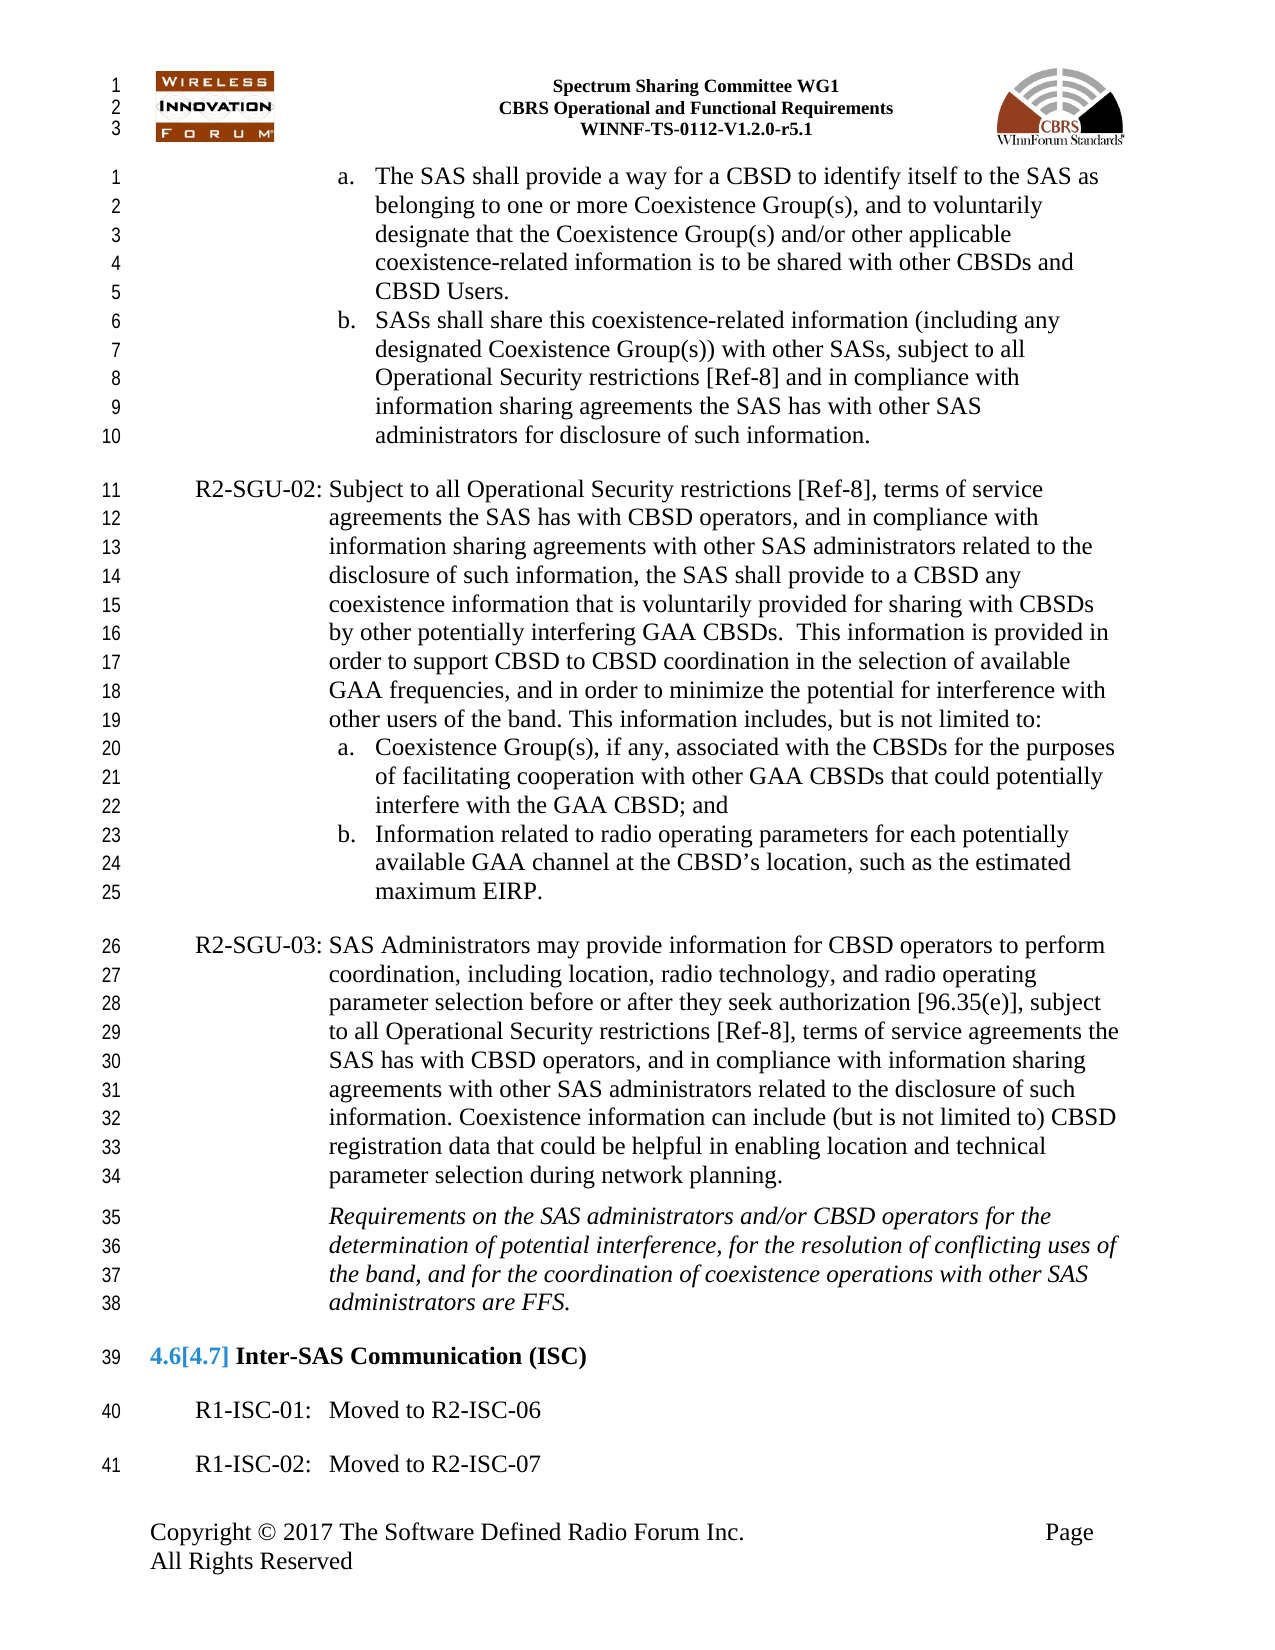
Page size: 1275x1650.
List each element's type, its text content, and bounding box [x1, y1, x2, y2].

text Moved to R2-ISC-07 [195, 1449, 1125, 1477]
text SAS Administrators may provide information for CBSD operators to perform coordination, including location, radio technology, and radio operating parameter selection before or after they seek authorization [96.35(e)], subject to all Operational Security restrictions [Ref-8], terms of service agreements the SAS has with CBSD operators, and in compliance with information sharing agreements with other SAS administrators related to the disclosure of such information. Coexistence information can include (but is not limited to) CBSD registration data that could be helpful in enabling location and technical parameter selection during network planning. [195, 930, 1125, 1189]
list SASs shall share this coexistence-related information (including any designated Coexistence Group(s)) with other SASs, subject to all Operational Security restrictions [Ref-8] and in compliance with information sharing agreements the SAS has with other SAS administrators for disclosure of such information. [337, 305, 1125, 449]
text Subject to all Operational Security restrictions [Ref-8], terms of service agreements the SAS has with CBSD operators, and in compliance with information sharing agreements with other SAS administrators related to the disclosure of such information, the SAS shall provide to a CBSD any coexistence information that is voluntarily provided for sharing with CBSDs by other potentially interfering GAA CBSDs. This information is provided in order to support CBSD to CBSD coordination in the selection of available GAA frequencies, and in order to minimize the potential for interference with other users of the band. This information includes, but is not limited to: [195, 474, 1125, 732]
picture [155, 71, 275, 142]
subtitle Inter-SAS Communication (ISC) [150, 1341, 1125, 1370]
picture [996, 68, 1125, 145]
text Moved to R2-ISC-06 [195, 1395, 1125, 1424]
list Information related to radio operating parameters for each potentially available GAA channel at the CBSD’s location, such as the estimated maximum EIRP. [337, 819, 1125, 905]
list The SAS shall provide a way for a CBSD to identify itself to the SAS as belonging to one or more Coexistence Group(s), and to voluntarily designate that the Coexistence Group(s) and/or other applicable coexistence-related information is to be shared with other CBSDs and CBSD Users. [337, 161, 1125, 305]
text Requirements on the SAS administrators and/or CBSD operators for the determination of potential interference, for the resolution of conflicting uses of the band, and for the coordination of coexistence operations with other SAS administrators are FFS. [328, 1201, 1125, 1316]
list Coexistence Group(s), if any, associated with the CBSDs for the purposes of facilitating cooperation with other GAA CBSDs that could potentially interfere with the GAA CBSD; and [337, 732, 1125, 819]
